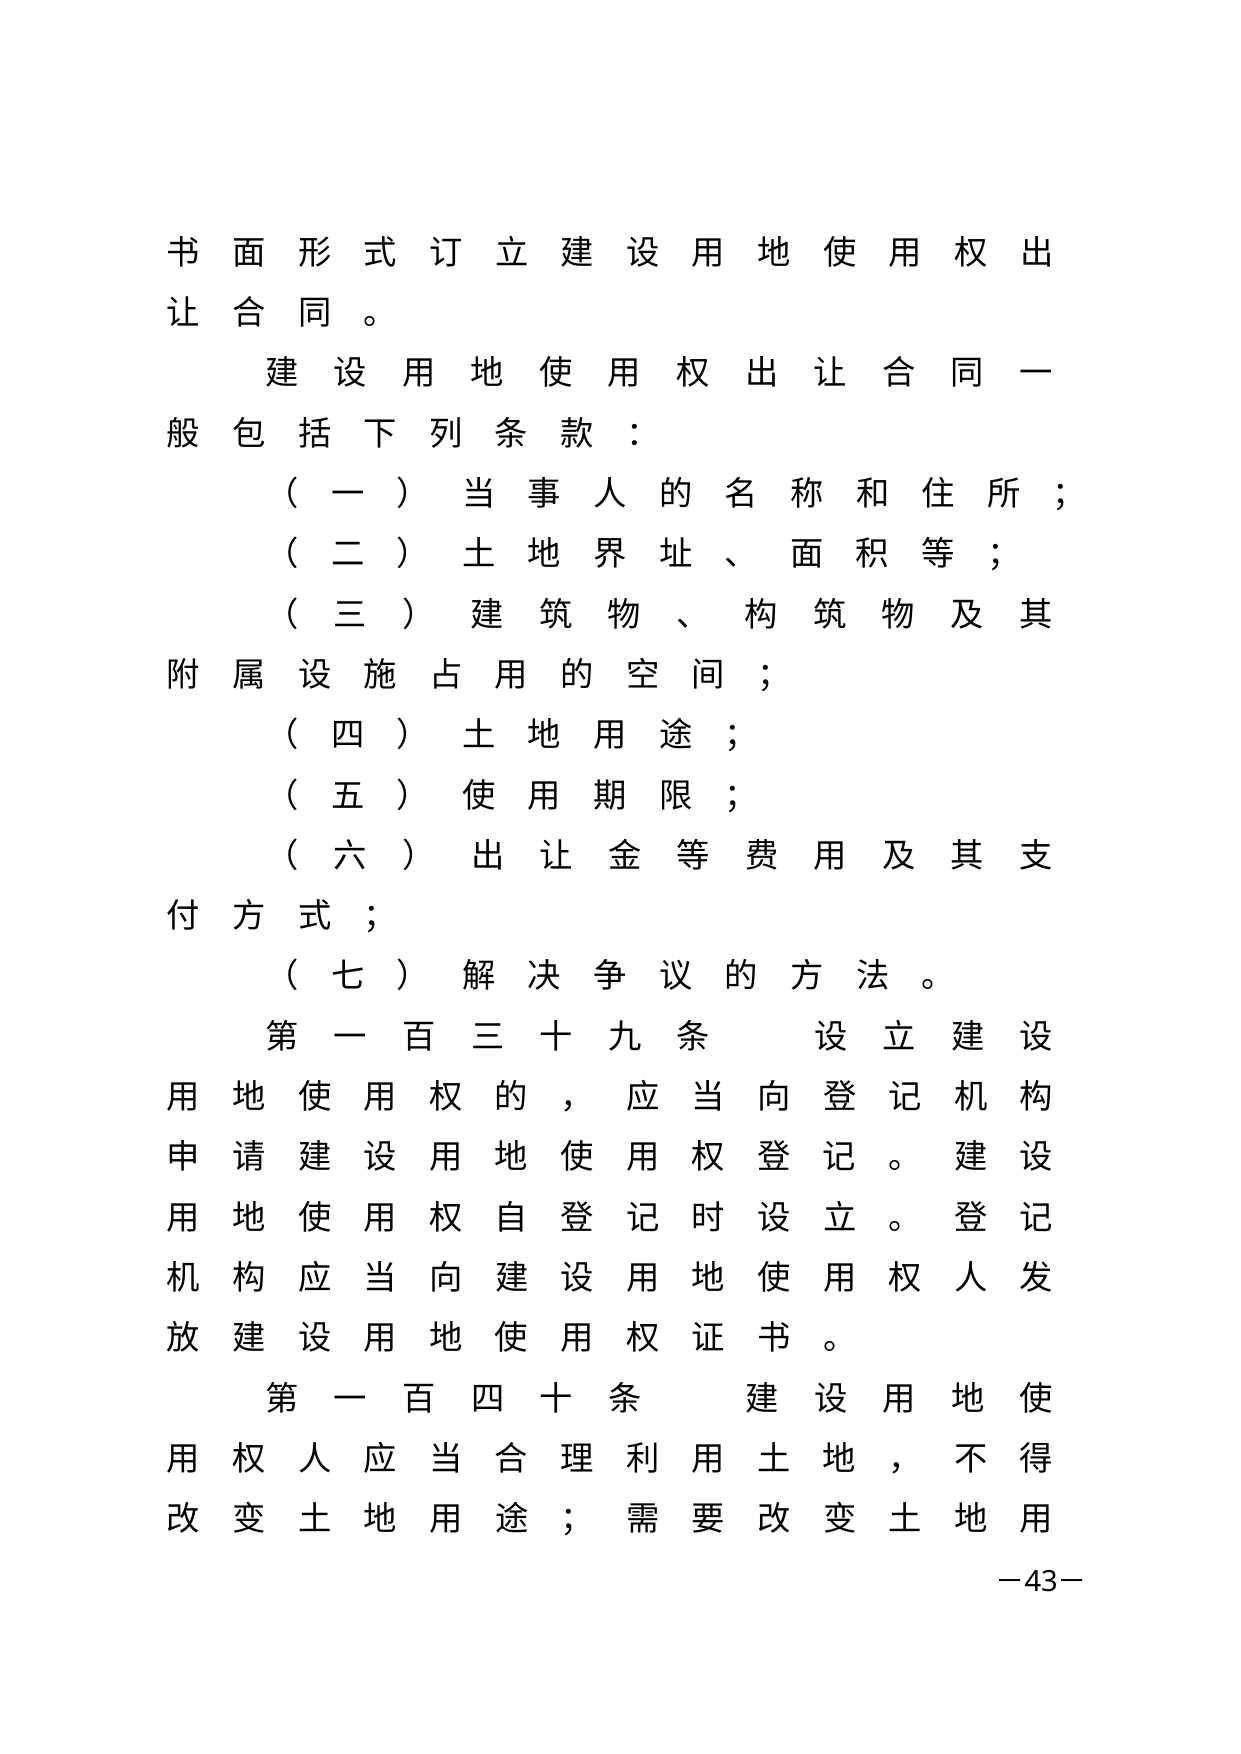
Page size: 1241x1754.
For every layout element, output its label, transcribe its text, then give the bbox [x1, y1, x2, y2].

text 第一百三十八条 采取招标、拍卖、协议等出让方式设立建设用地使用权的，当事人应当采取书面形式订立建设用地使用权出让合同。 [167, 219, 1085, 340]
text （一）当事人的名称和住所； [167, 461, 1085, 521]
text （七）解决争议的方法。 [167, 943, 1085, 1003]
text （二）土地界址、面积等； [167, 521, 1085, 581]
text （六）出让金等费用及其支付方式； [167, 823, 1085, 943]
text （五）使用期限； [167, 762, 1085, 823]
text （三）建筑物、构筑物及其附属设施占用的空间； [167, 581, 1085, 702]
text 第一百三十九条 设立建设用地使用权的，应当向登记机构申请建设用地使用权登记。建设用地使用权自登记时设立。登记机构应当向建设用地使用权人发放建设用地使用权证书。 [167, 1003, 1085, 1365]
text 第一百四十条 建设用地使用权人应当合理利用土地，不得改变土地用途；需要改变土地用途的，应当依法经有关行政主管部门批准。 [167, 1365, 1085, 1546]
text （四）土地用途； [167, 702, 1085, 762]
text 建设用地使用权出让合同一般包括下列条款： [167, 340, 1085, 461]
